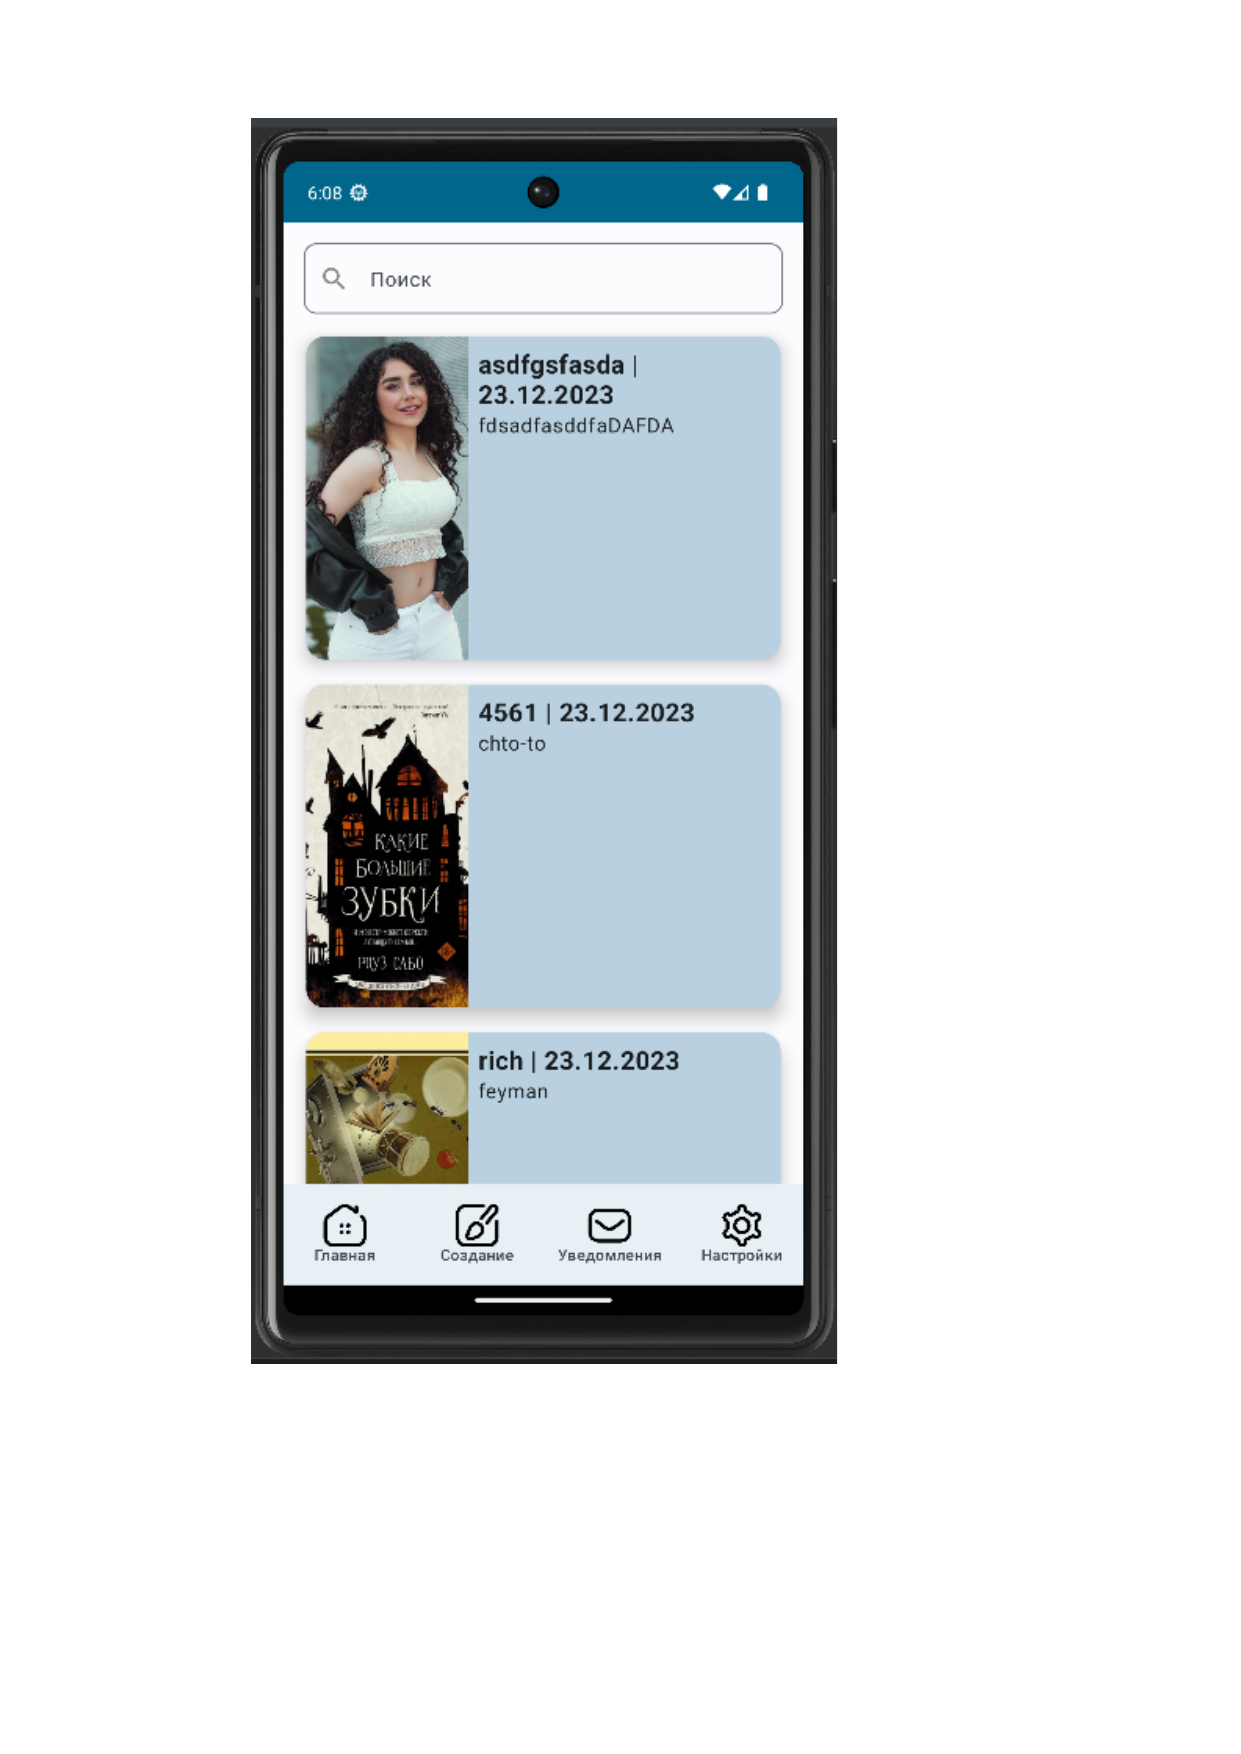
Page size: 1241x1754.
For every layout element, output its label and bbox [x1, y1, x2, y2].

picture [251, 118, 838, 1364]
